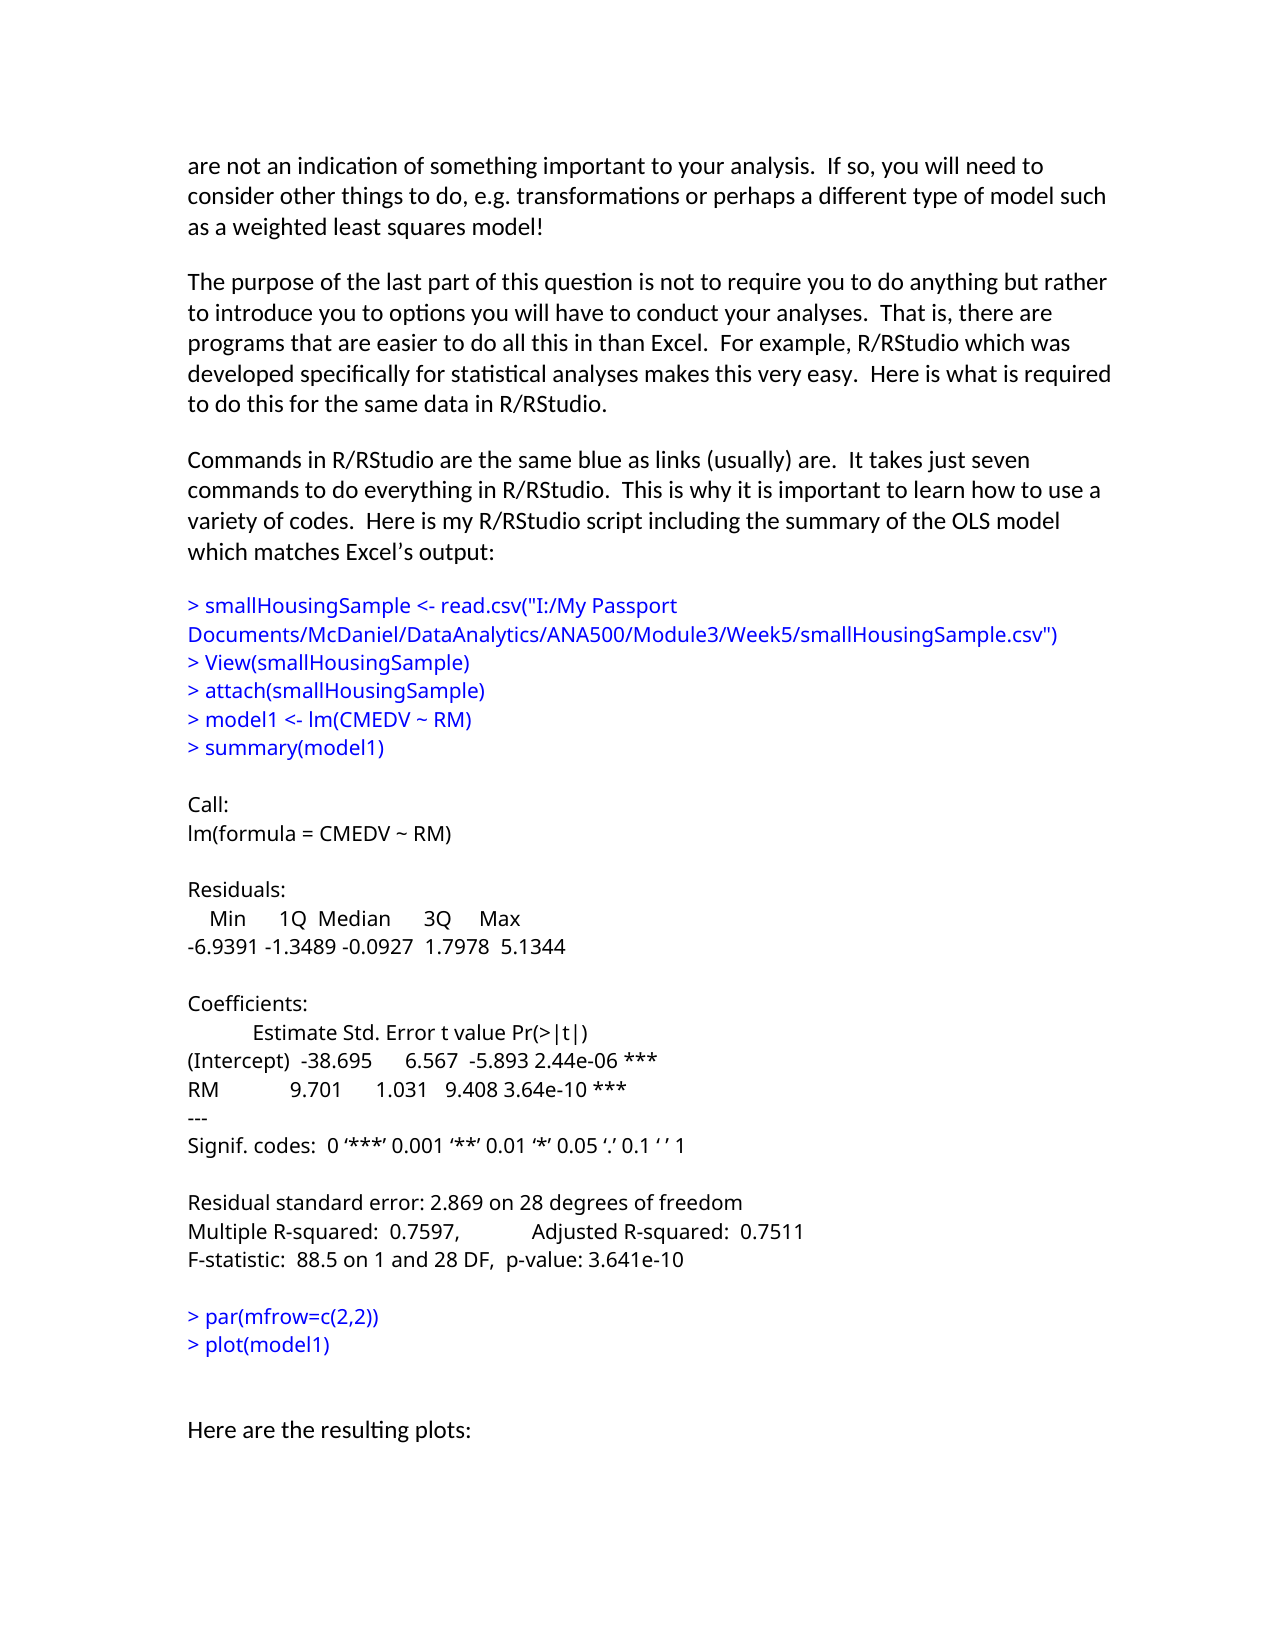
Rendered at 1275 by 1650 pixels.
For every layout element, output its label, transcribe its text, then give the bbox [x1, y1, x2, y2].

text Here are the resulting plots: [187, 1414, 1125, 1445]
text The purpose of the last part of this question is not to require you to do anything but rather to introduce you to options you will have to conduct your analyses. That is, there are programs that are easier to do all this in than Excel. For example, R/RStudio which was developed specifically for statistical analyses makes this very easy. Here is what is required to do this for the same data in R/RStudio. [187, 267, 1125, 419]
text > par(mfrow=c(2,2)) [187, 1302, 1125, 1331]
text Signif. codes: 0 ‘***’ 0.001 ‘**’ 0.01 ‘*’ 0.05 ‘.’ 0.1 ‘ ’ 1 [187, 1132, 1125, 1160]
text RM 9.701 1.031 9.408 3.64e-10 *** [187, 1075, 1125, 1103]
text > smallHousingSample <- read.csv("I:/My Passport Documents/McDaniel/DataAnalytics/ANA500/Module3/Week5/smallHousingSample.csv") [187, 591, 1125, 648]
text > model1 <- lm(CMEDV ~ RM) [187, 705, 1125, 733]
text Residuals: [187, 876, 1125, 904]
text > View(smallHousingSample) [187, 648, 1125, 677]
text Min 1Q Median 3Q Max [187, 904, 1125, 932]
text F-statistic: 88.5 on 1 and 28 DF, p-value: 3.641e-10 [187, 1245, 1125, 1274]
text Multiple R-squared: 0.7597, Adjusted R-squared: 0.7511 [187, 1217, 1125, 1245]
text Coefficients: [187, 989, 1125, 1018]
text --- [187, 1103, 1125, 1132]
text Call: [187, 790, 1125, 819]
text -6.9391 -1.3489 -0.0927 1.7978 5.1344 [187, 932, 1125, 961]
text Residual standard error: 2.869 on 28 degrees of freedom [187, 1188, 1125, 1217]
text > summary(model1) [187, 733, 1125, 762]
text > attach(smallHousingSample) [187, 677, 1125, 705]
text > plot(model1) [187, 1331, 1125, 1359]
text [187, 150, 1125, 242]
text (Intercept) -38.695 6.567 -5.893 2.44e-06 *** [187, 1046, 1125, 1075]
text Commands in R/RStudio are the same blue as links (usually) are. It takes just seven commands to do everything in R/RStudio. This is why it is important to learn how to use a variety of codes. Here is my R/RStudio script including the summary of the OLS model which matches Excel’s output: [187, 444, 1125, 566]
text lm(formula = CMEDV ~ RM) [187, 819, 1125, 847]
text Estimate Std. Error t value Pr(>|t|) [187, 1018, 1125, 1046]
